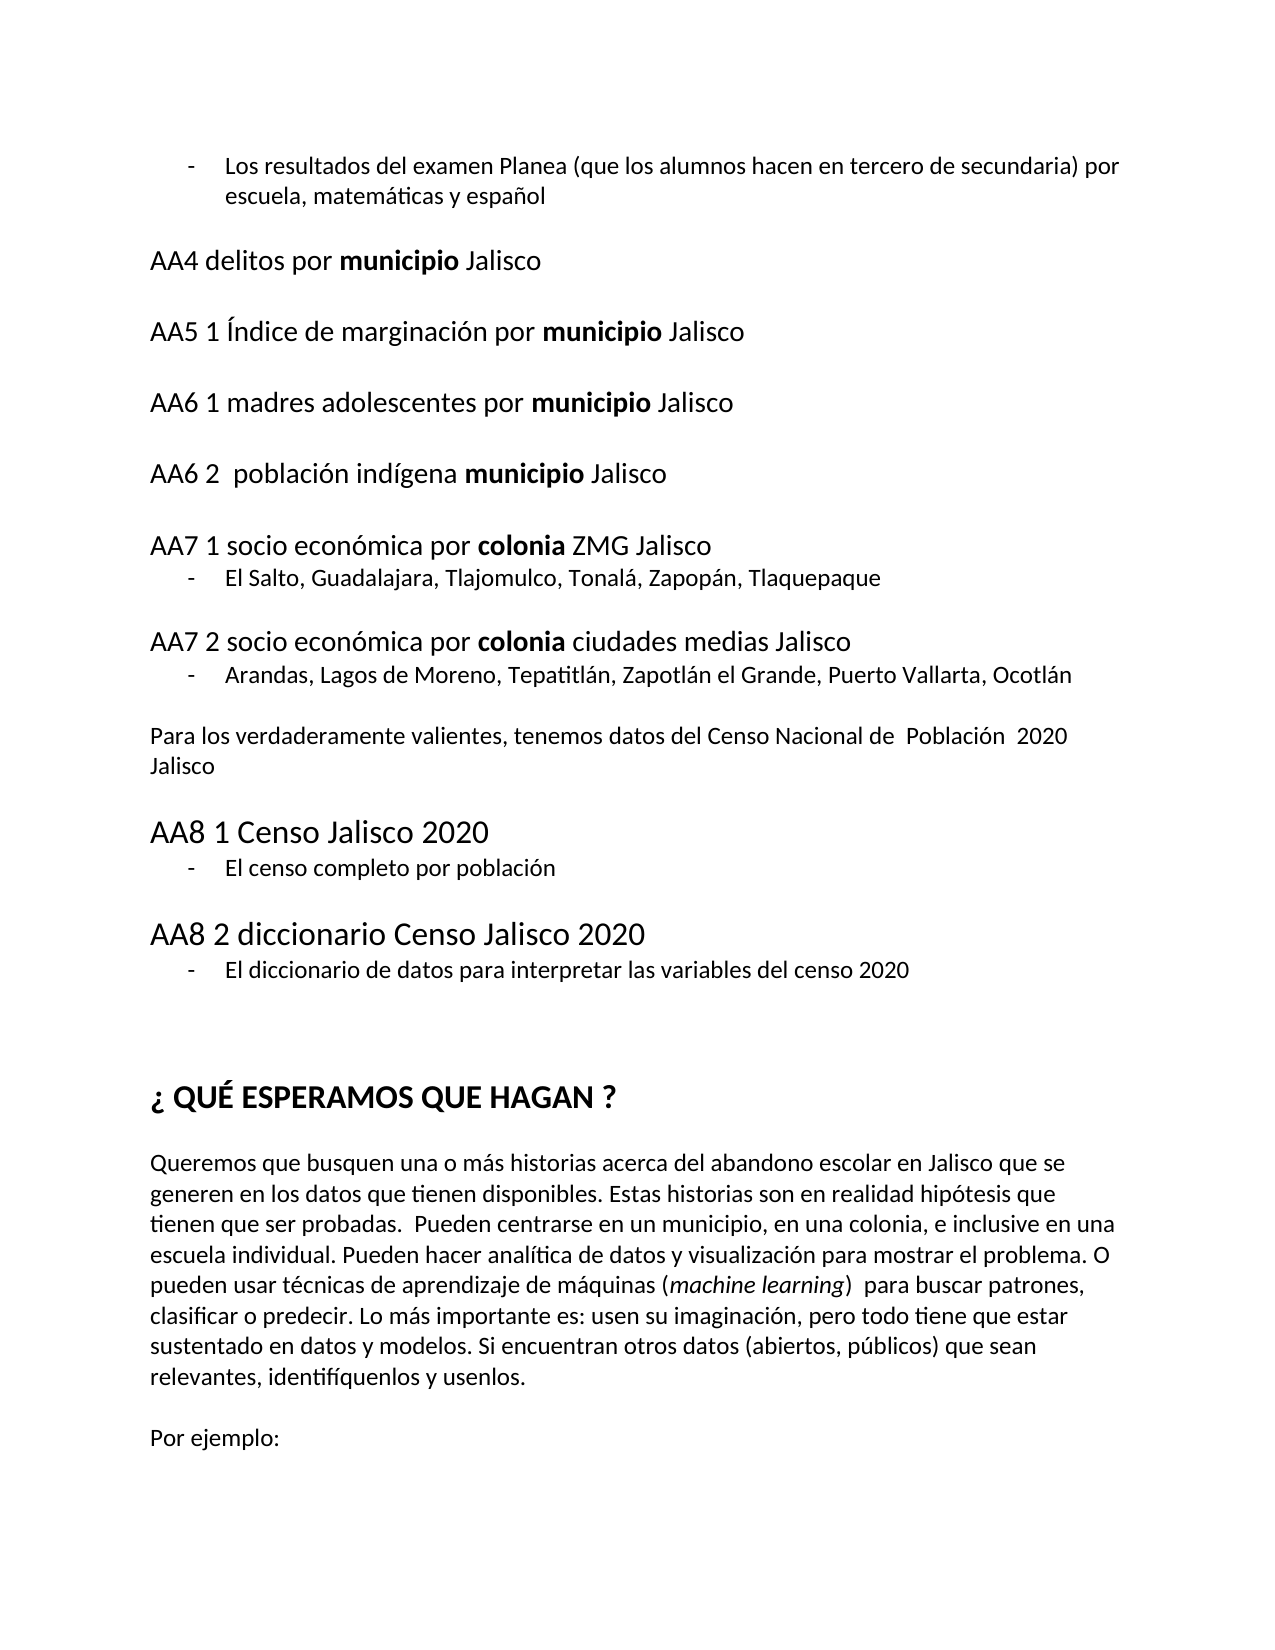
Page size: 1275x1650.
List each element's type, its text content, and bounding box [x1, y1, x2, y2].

text AA6 2 población indígena municipio Jalisco [150, 455, 1125, 491]
text AA7 1 socio económica por colonia ZMG Jalisco [150, 527, 1125, 562]
text AA5 1 Índice de marginación por municipio Jalisco [150, 313, 1125, 348]
list El Salto, Guadalajara, Tlajomulco, Tonalá, Zapopán, Tlaquepaque [187, 562, 1125, 593]
text ¿ QUÉ ESPERAMOS QUE HAGAN ? [150, 1076, 1125, 1117]
text AA7 2 socio económica por colonia ciudades medias Jalisco [150, 623, 1125, 659]
text AA8 1 Censo Jalisco 2020 [150, 811, 1125, 852]
text AA4 delitos por municipio Jalisco [150, 242, 1125, 277]
list Los resultados del examen Planea (que los alumnos hacen en tercero de secundaria) por escuela, matemáticas y español [187, 150, 1125, 211]
text Queremos que busquen una o más historias acerca del abandono escolar en Jalisco que se generen en los datos que tienen disponibles. Estas historias son en realidad hipótesis que tienen que ser probadas. Pueden centrarse en un municipio, en una colonia, e inclusive en una escuela individual. Pueden hacer analítica de datos y visualización para mostrar el problema. O pueden usar técnicas de aprendizaje de máquinas (machine learning) para buscar patrones, clasificar o predecir. Lo más importante es: usen su imaginación, pero todo tiene que estar sustentado en datos y modelos. Si encuentran otros datos (abiertos, públicos) que sean relevantes, identifíquenlos y usenlos. [150, 1147, 1125, 1391]
text Por ejemplo: [150, 1422, 1125, 1452]
list El censo completo por población [187, 852, 1125, 883]
text Para los verdaderamente valientes, tenemos datos del Censo Nacional de Población 2020 Jalisco [150, 720, 1125, 781]
text AA8 2 diccionario Censo Jalisco 2020 [150, 913, 1125, 954]
text AA6 1 madres adolescentes por municipio Jalisco [150, 384, 1125, 420]
list Arandas, Lagos de Moreno, Tepatitlán, Zapotlán el Grande, Puerto Vallarta, Ocotlán [187, 659, 1125, 689]
list El diccionario de datos para interpretar las variables del censo 2020 [187, 954, 1125, 984]
